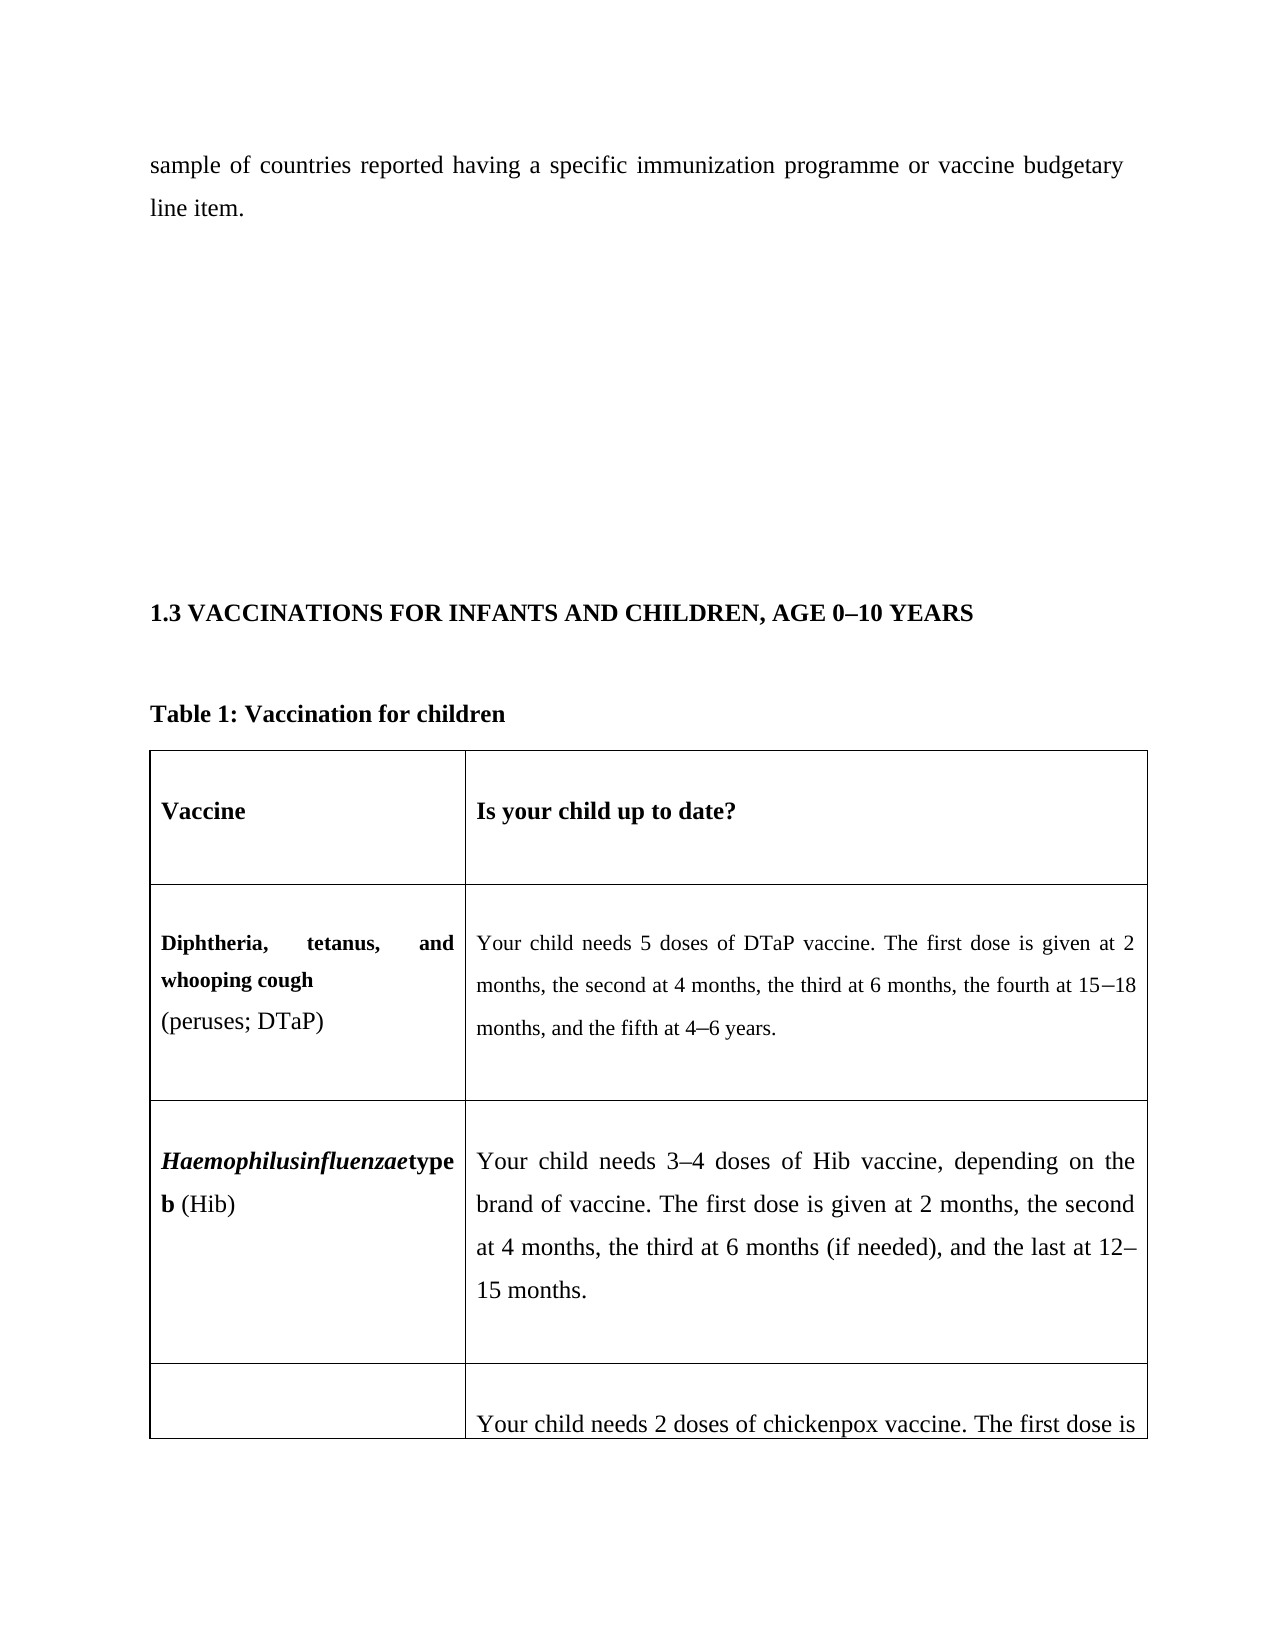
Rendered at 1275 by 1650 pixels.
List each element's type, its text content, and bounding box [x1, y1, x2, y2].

table_header Is your child up to date? [466, 751, 1147, 883]
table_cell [151, 1364, 465, 1437]
table_cell Haemophilusinfluenzaetype b (Hib) [151, 1101, 465, 1362]
table_cell Your child needs 3–4 doses of Hib vaccine, depending on the brand of vaccine. The first dose is given at 2 months, the second at 4 months, the third at 6 months (if needed), and the last at 12–15 months. [466, 1101, 1147, 1362]
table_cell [466, 1364, 1147, 1437]
table_cell Diphtheria, tetanus, and whooping cough (peruses; DTaP) [151, 885, 465, 1099]
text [150, 150, 1125, 222]
text Table 1: Vaccination for children [150, 699, 1125, 728]
table_header Vaccine [151, 751, 465, 883]
table_cell Your child needs 5 doses of DTaP vaccine. The first dose is given at 2 months, the second at 4 months, the third at 6 months, the fourth at 15–18 months, and the fifth at 4–6 years. [466, 885, 1147, 1099]
text 1.3 VACCINATIONS FOR INFANTS AND CHILDREN, AGE 0–10 YEARS [150, 598, 1125, 627]
